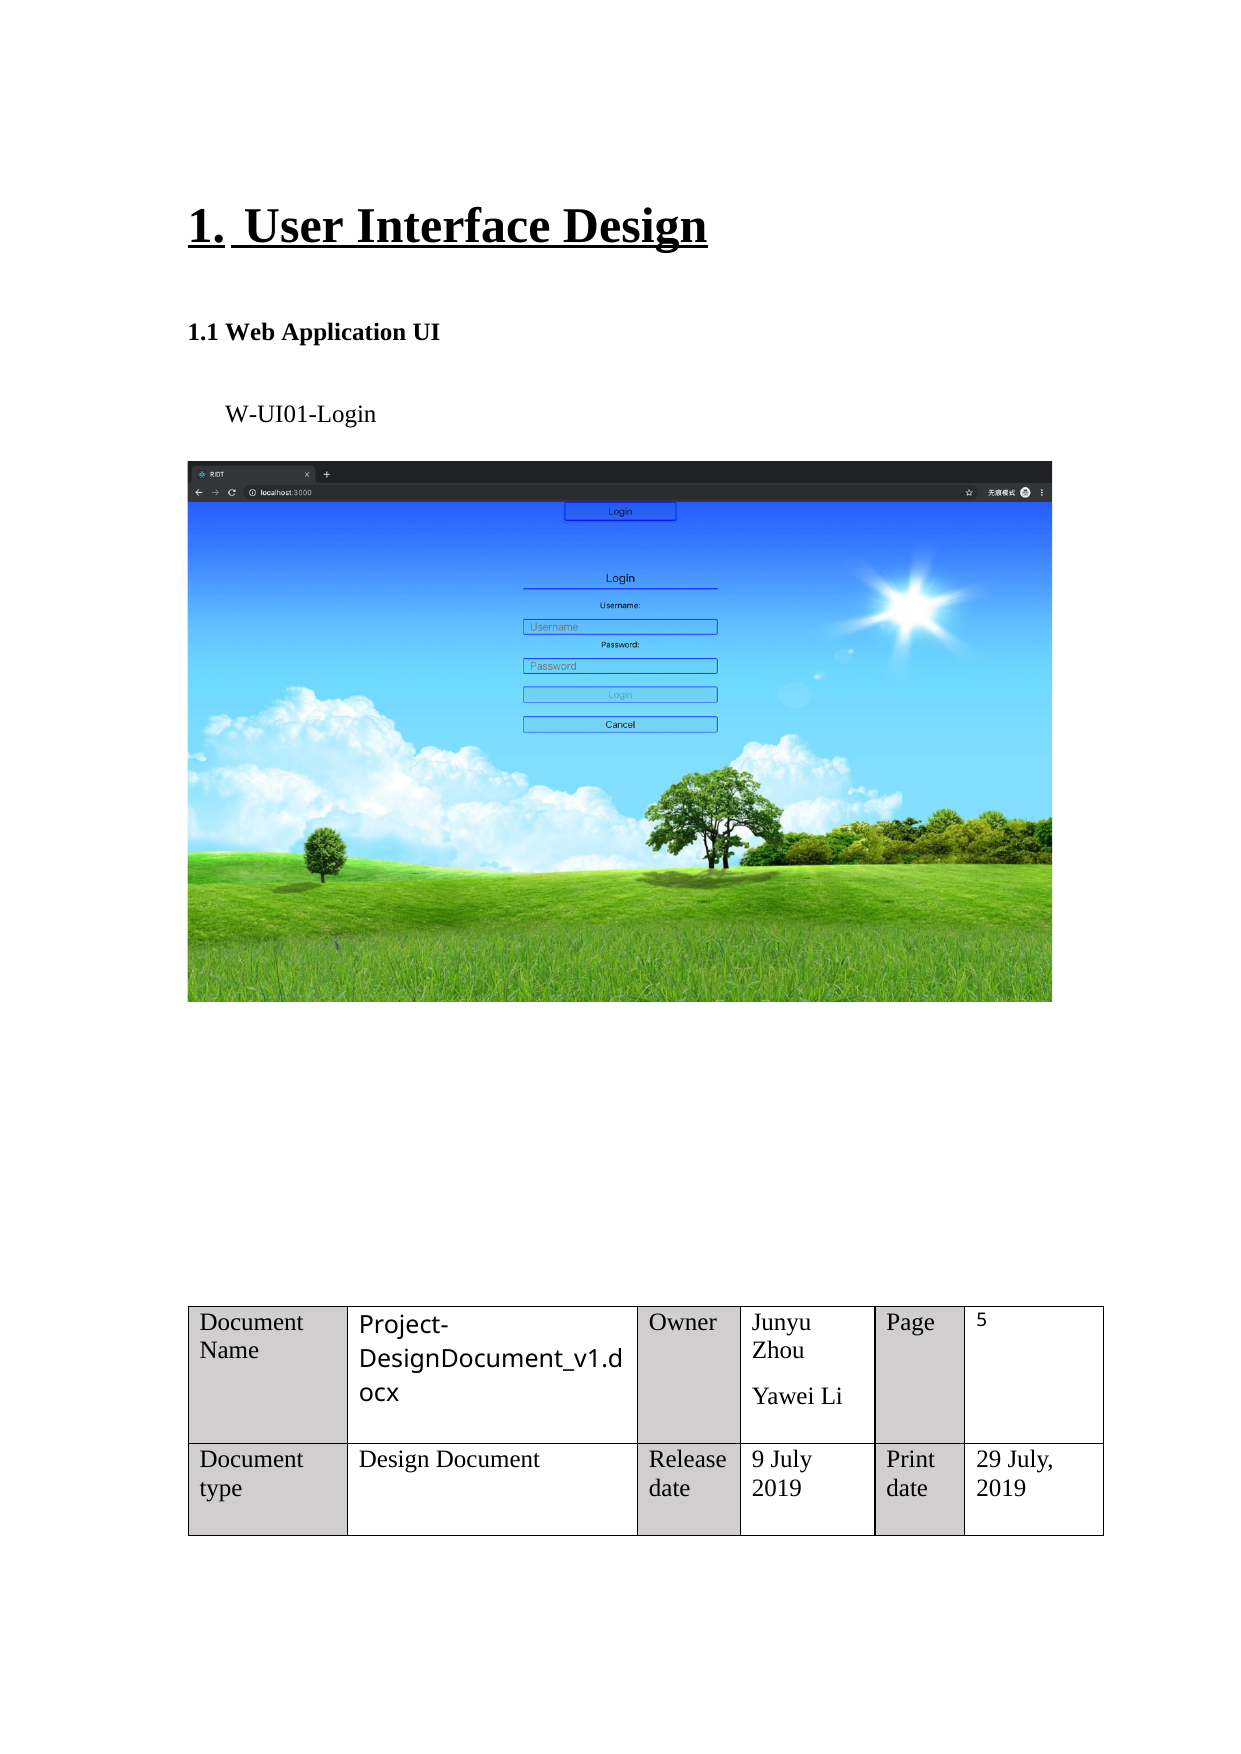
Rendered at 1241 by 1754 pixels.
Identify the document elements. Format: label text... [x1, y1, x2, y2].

text W-UI01-Login [225, 396, 1053, 430]
subtitle Web Application UI [187, 314, 1053, 348]
subtitle User Interface Design [187, 190, 1053, 258]
picture [187, 461, 1053, 1002]
